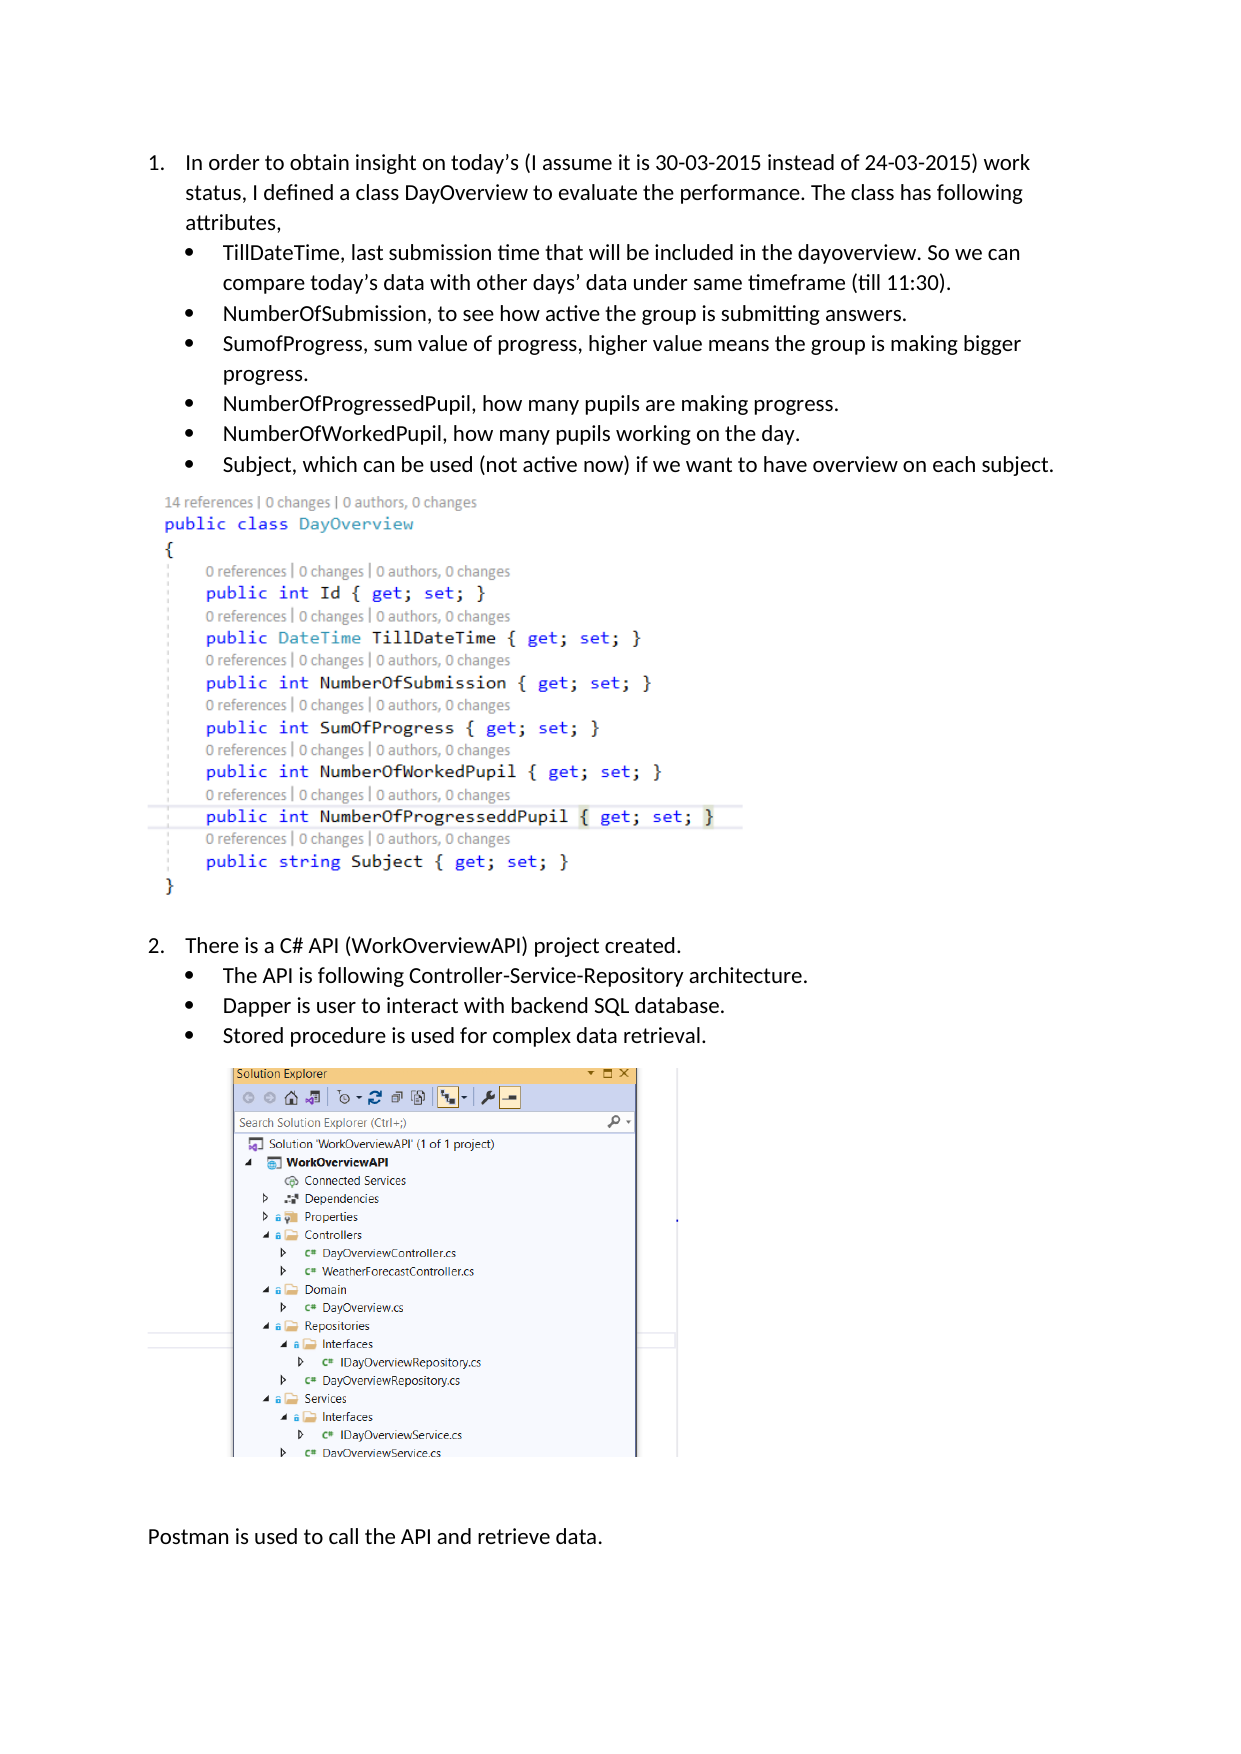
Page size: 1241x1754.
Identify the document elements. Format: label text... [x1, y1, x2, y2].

list TillDateTime, last submission time that will be included in the dayoverview. So we can compare today’s data with other days’ data under same timeframe (till 11:30). [185, 238, 1093, 296]
list In order to obtain insight on today’s (I assume it is 30-03-2015 instead of 24-03-2015) work status, I defined a class DayOverview to evaluate the performance. The class has following attributes, [148, 148, 1093, 236]
list Dapper is user to interact with backend SQL database. [185, 991, 1093, 1019]
list The API is following Controller-Service-Repository architecture. [185, 961, 1093, 989]
list NumberOfWorkedPupil, how many pupils working on the day. [185, 419, 1093, 447]
list SumofProgress, sum value of progress, higher value means the group is making bigger progress. [185, 329, 1093, 387]
picture [147, 1068, 679, 1457]
list NumberOfSubmission, to see how active the group is submitting answers. [185, 299, 1093, 327]
list There is a C# API (WorkOverviewAPI) project created. [148, 931, 1093, 959]
list Stored procedure is used for complex data retrieval. [185, 1021, 1093, 1049]
picture [147, 496, 743, 912]
list Subject, which can be used (not active now) if we want to have overview on each subject. [185, 450, 1093, 478]
text Postman is used to call the API and retrieve data. [148, 1522, 1093, 1550]
list NumberOfProgressedPupil, how many pupils are making progress. [185, 389, 1093, 417]
